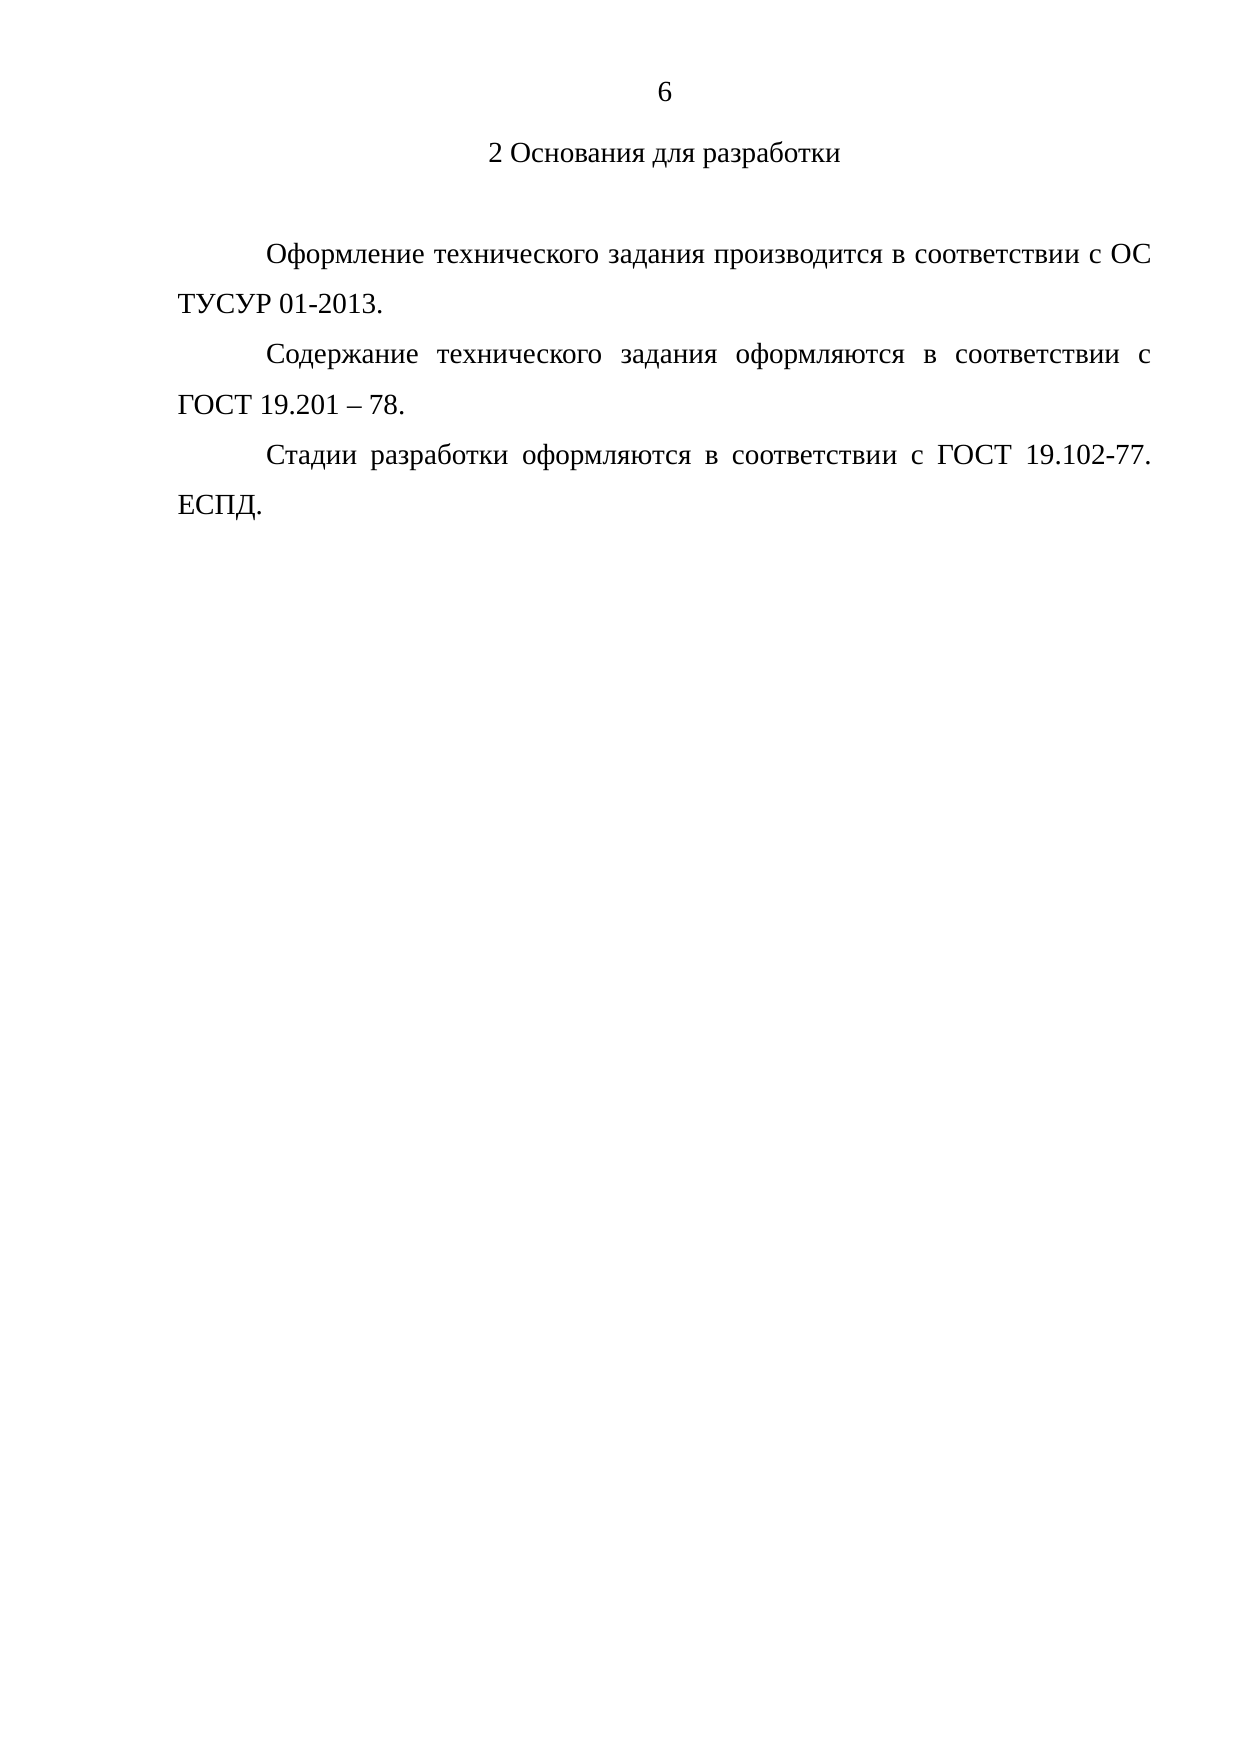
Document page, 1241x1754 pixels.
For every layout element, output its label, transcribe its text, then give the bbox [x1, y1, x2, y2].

text Содержание технического задания оформляются в соответствии с ГОСТ 19.201 – 78. [177, 337, 1152, 420]
text 2 Основания для разработки [177, 135, 1152, 169]
text Оформление технического задания производится в соответствии с ОС ТУСУР 01-2013. [177, 236, 1152, 320]
text Стадии разработки оформляются в соответствии с ГОСТ 19.102-77. ЕСПД. [177, 437, 1152, 521]
